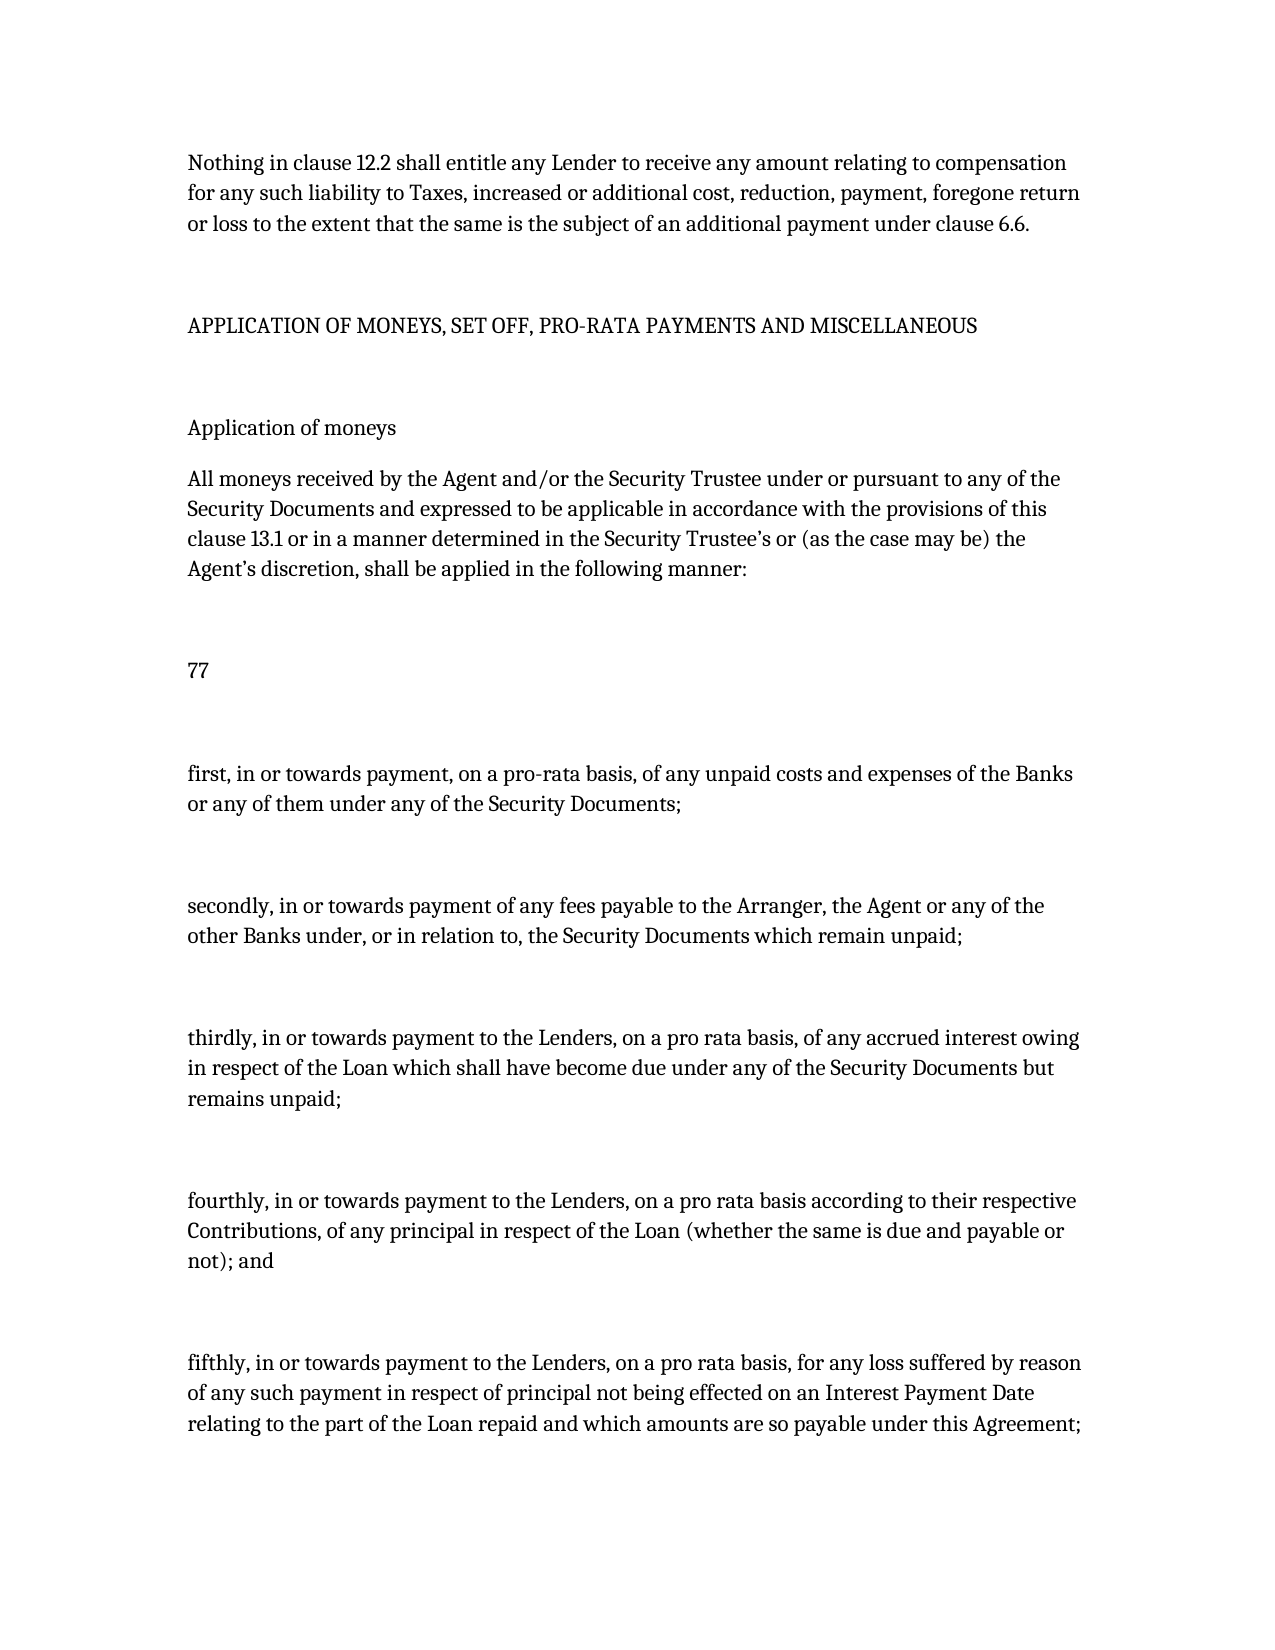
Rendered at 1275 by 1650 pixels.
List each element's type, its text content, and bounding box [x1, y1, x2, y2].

text fourthly, in or towards payment to the Lenders, on a pro rata basis according to their respective Contributions, of any principal in respect of the Loan (whether the same is due and payable or not); and [187, 1187, 1087, 1274]
text APPLICATION OF MONEYS, SET OFF, PRO-RATA PAYMENTS AND MISCELLANEOUS [187, 312, 1087, 339]
text Nothing in clause 12.2 shall entitle any Lender to receive any amount relating to compensation for any such liability to Taxes, increased or additional cost, reduction, payment, foregone return or loss to the extent that the same is the subject of an additional payment under clause 6.6. [187, 150, 1087, 237]
text thirdly, in or towards payment to the Lenders, on a pro rata basis, of any accrued interest owing in respect of the Loan which shall have become due under any of the Security Documents but remains unpaid; [187, 1025, 1087, 1112]
text secondly, in or towards payment of any fees payable to the Arranger, the Agent or any of the other Banks under, or in relation to, the Security Documents which remain unpaid; [187, 893, 1087, 949]
text 77 [187, 658, 1087, 685]
text fifthly, in or towards payment to the Lenders, on a pro rata basis, for any loss suffered by reason of any such payment in respect of principal not being effected on an Interest Payment Date relating to the part of the Loan repaid and which amounts are so payable under this Agreement; [187, 1350, 1087, 1437]
text first, in or towards payment, on a pro-rata basis, of any unpaid costs and expenses of the Banks or any of them under any of the Security Documents; [187, 760, 1087, 817]
text Application of moneys [187, 414, 1087, 441]
text All moneys received by the Agent and/or the Security Trustee under or pursuant to any of the Security Documents and expressed to be applicable in accordance with the provisions of this clause 13.1 or in a manner determined in the Security Trustee’s or (as the case may be) the Agent’s discretion, shall be applied in the following manner: [187, 466, 1087, 583]
